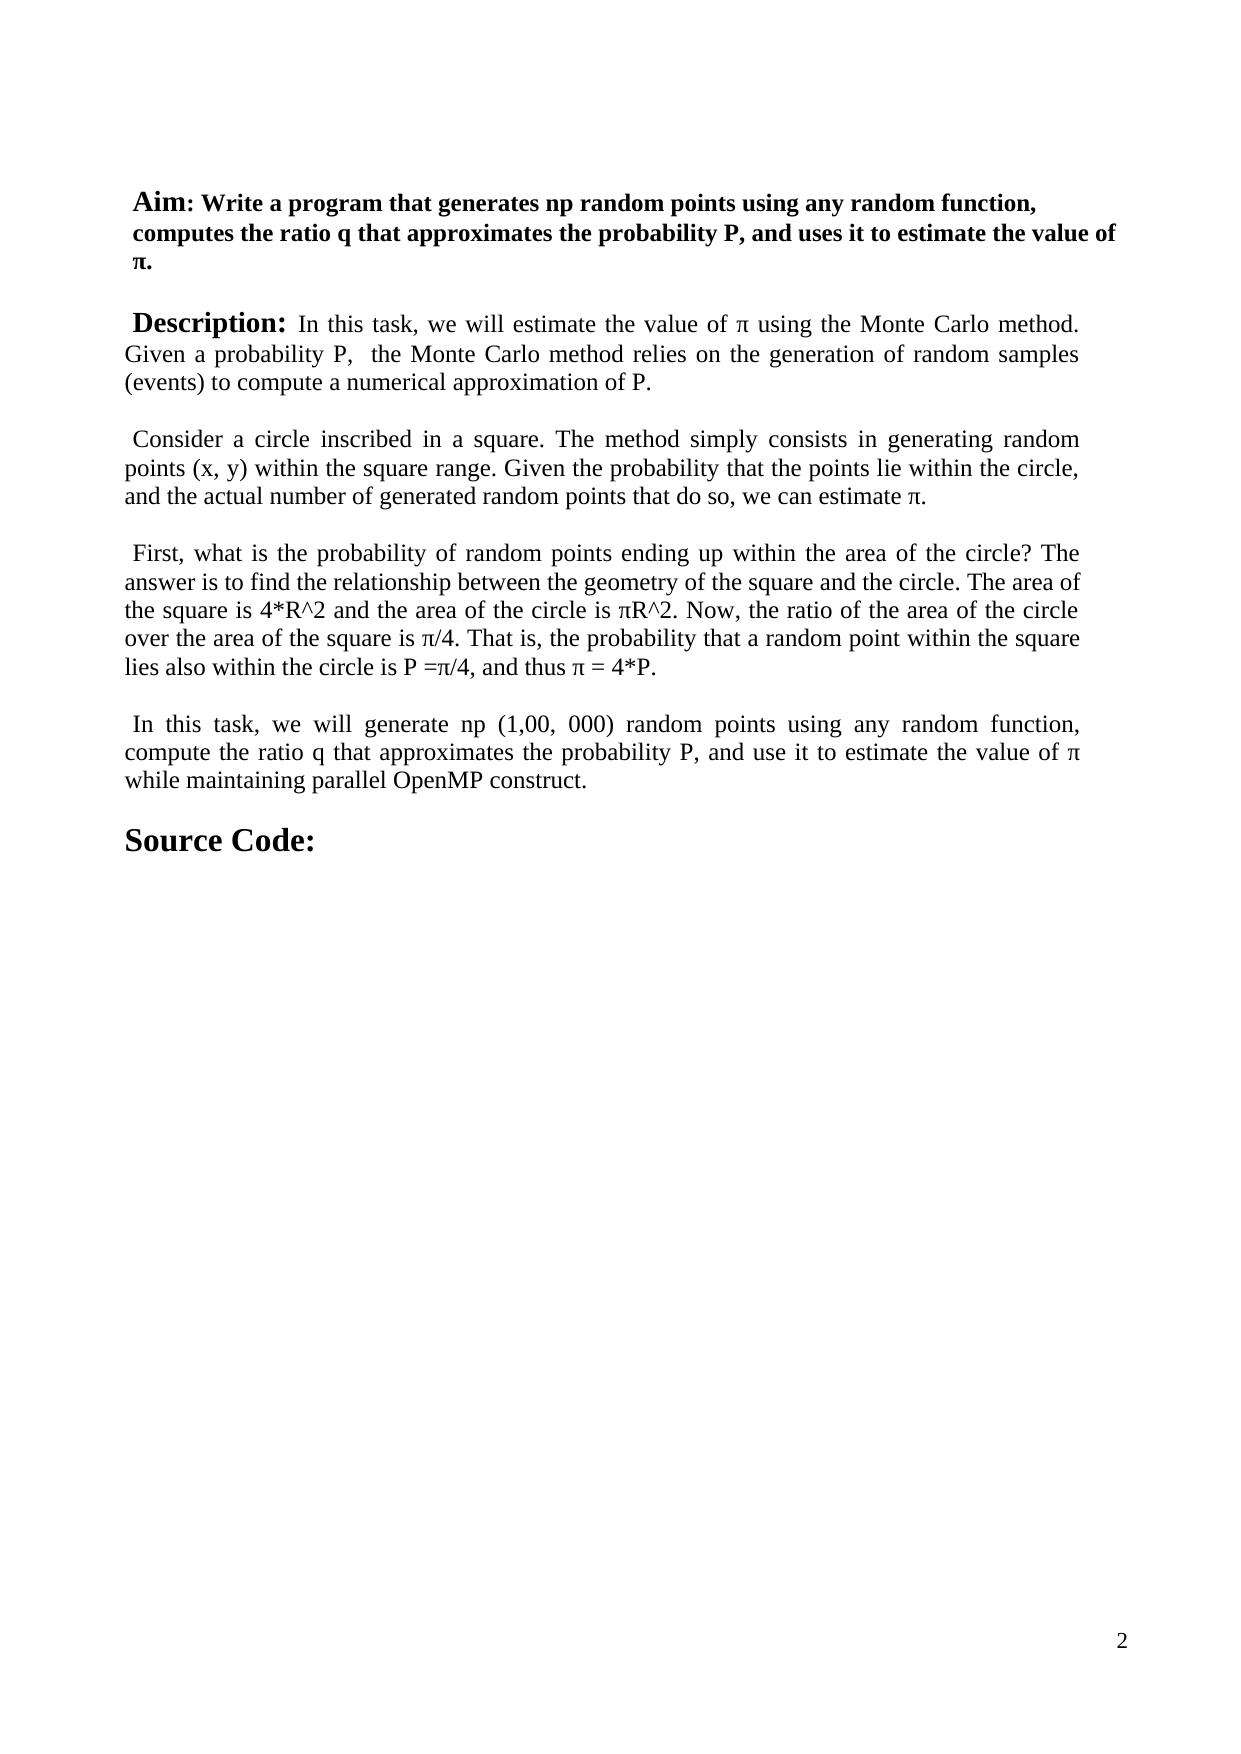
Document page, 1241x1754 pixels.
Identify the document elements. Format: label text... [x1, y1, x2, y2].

text Consider a circle inscribed in a square. The method simply consists in generating random points (x, y) within the square range. Given the probability that the points lie within the circle, and the actual number of generated random points that do so, we can estimate π. [124, 425, 1081, 510]
text First, what is the probability of random points ending up within the area of the circle? The answer is to find the relationship between the geometry of the square and the circle. The area of the square is 4*R^2 and the area of the circle is πR^2. Now, the ratio of the area of the circle over the area of the square is π/4. That is, the probability that a random point within the square lies also within the circle is P =π/4, and thus π = 4*P. [124, 539, 1081, 680]
text Description: In this task, we will estimate the value of π using the Monte Carlo method. Given a probability P, the Monte Carlo method relies on the generation of random samples (events) to compute a numerical approximation of P. [124, 304, 1081, 396]
text Aim: Write a program that generates np random points using any random function, computes the ratio q that approximates the probability P, and uses it to estimate the value of π. [132, 184, 1128, 275]
text In this task, we will generate np (1,00, 000) random points using any random function, compute the ratio q that approximates the probability P, and use it to estimate the value of π while maintaining parallel OpenMP construct. [124, 709, 1081, 794]
subtitle Source Code: [124, 820, 1128, 858]
